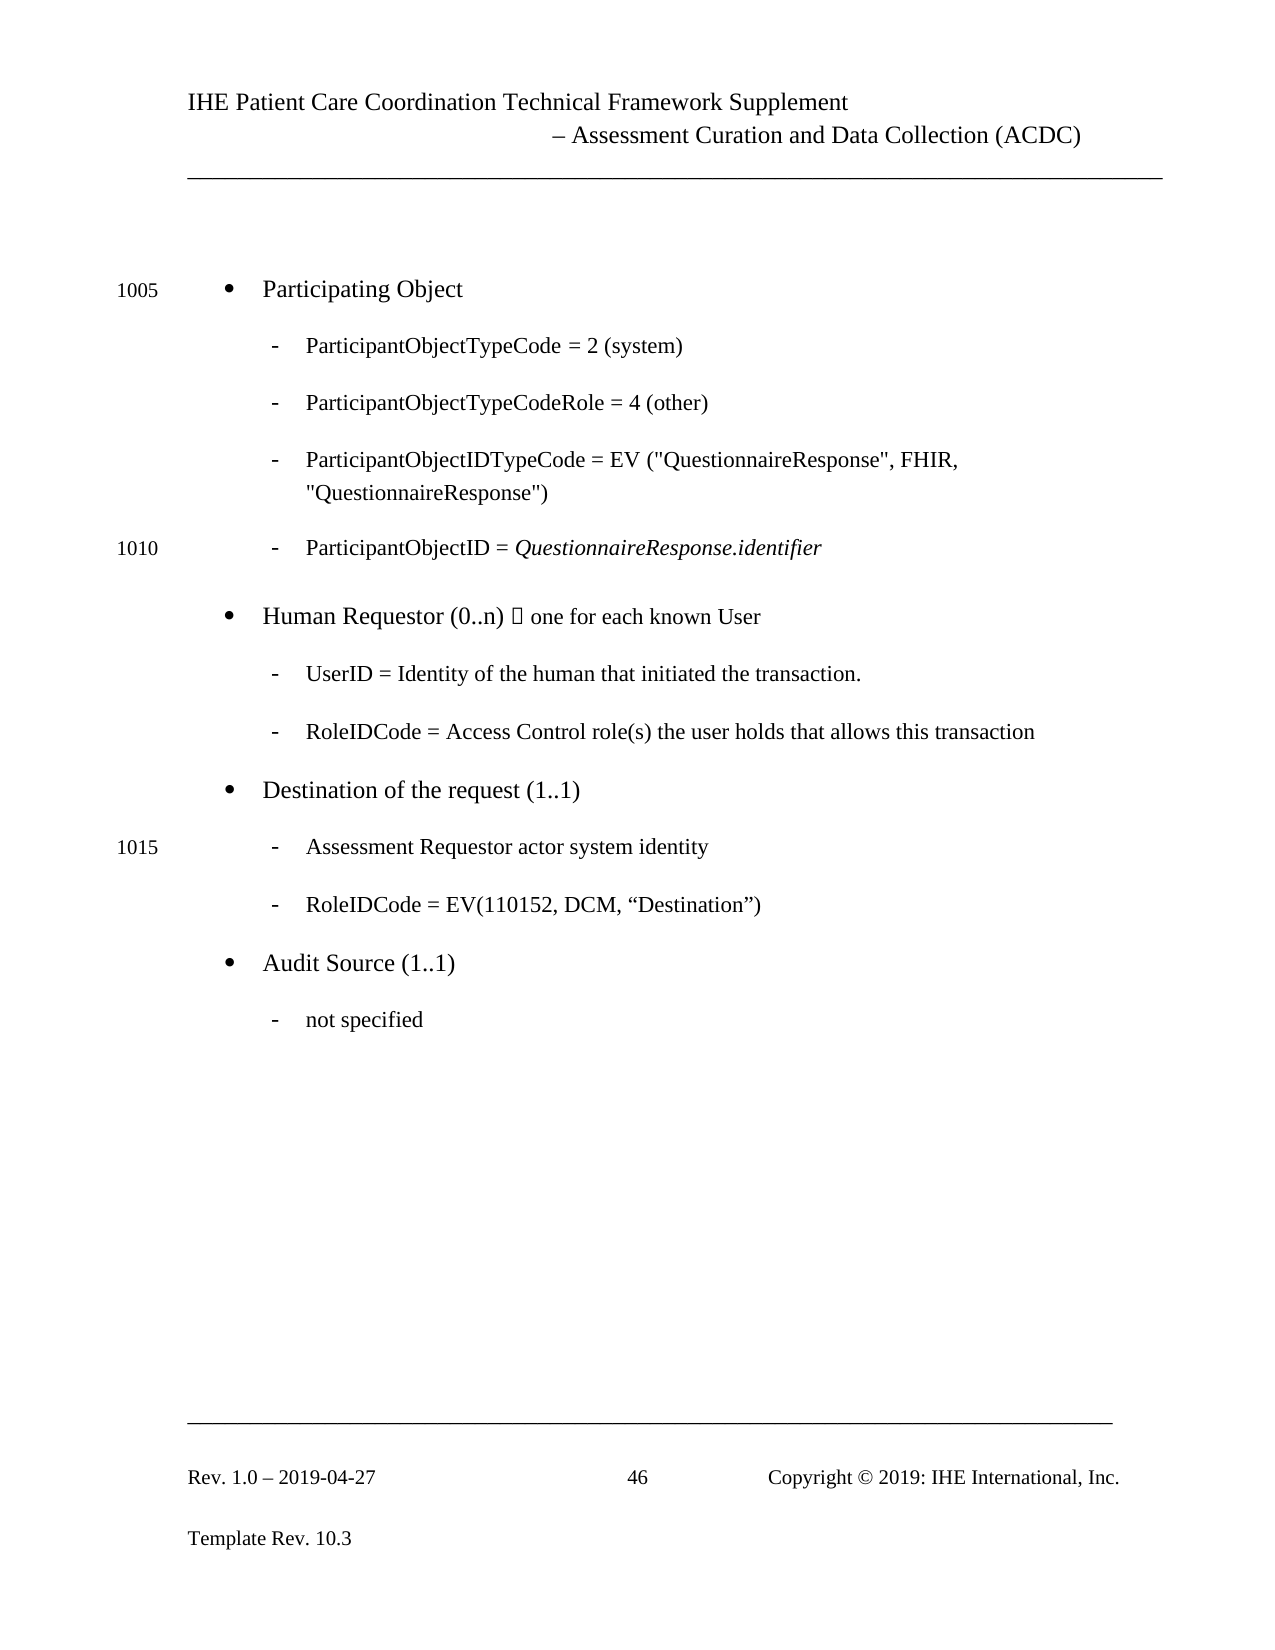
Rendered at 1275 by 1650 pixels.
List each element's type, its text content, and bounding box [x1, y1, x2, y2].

list not specified [268, 1006, 1162, 1034]
list ParticipantObjectID = QuestionnaireResponse.identifier [268, 534, 1162, 562]
list ParticipantObjectTypeCode = 2 (system) [268, 332, 1162, 360]
list RoleIDCode = Access Control role(s) the user holds that allows this transaction [268, 718, 1162, 746]
list RoleIDCode = EV(110152, DCM, “Destination”) [268, 891, 1162, 919]
list Audit Source (1..1) [225, 948, 1162, 977]
list ParticipantObjectIDTypeCode = EV ("QuestionnaireResponse", FHIR, "QuestionnaireResponse") [268, 447, 1162, 505]
list Destination of the request (1..1) [225, 775, 1162, 804]
list ParticipantObjectTypeCodeRole = 4 (other) [268, 389, 1162, 417]
list Human Requestor (0..n)  one for each known User [225, 599, 1162, 631]
list Assessment Requestor actor system identity [268, 833, 1162, 862]
list UserID = Identity of the human that initiated the transaction. [268, 661, 1162, 689]
list Participating Object [225, 274, 1162, 302]
